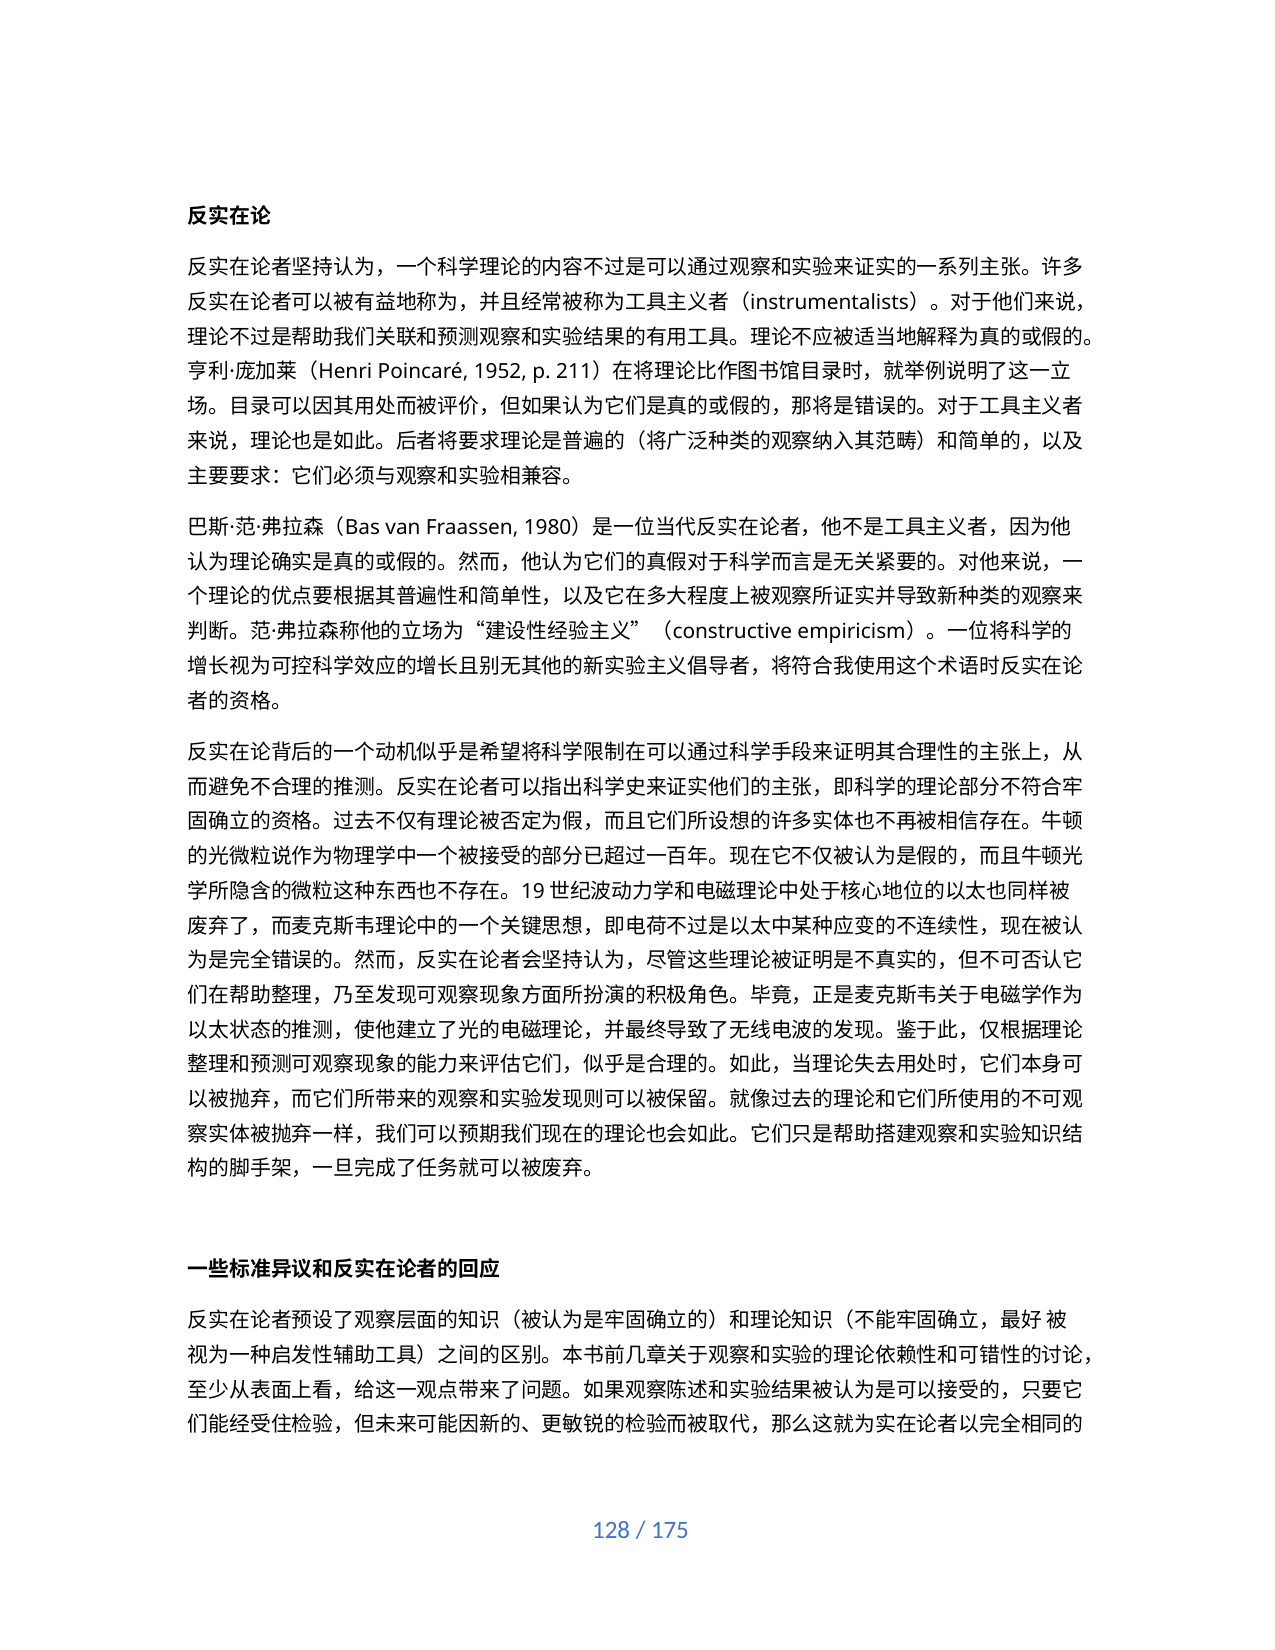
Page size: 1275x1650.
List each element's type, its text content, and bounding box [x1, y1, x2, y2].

text 巴斯·范·弗拉森（Bas van Fraassen, 1980）是一位当代反实在论者，他不是工具主义者，因为他认为理论确实是真的或假的。然而，他认为它们的真假对于科学而言是无关紧要的。对他来说，一个理论的优点要根据其普遍性和简单性，以及它在多大程度上被观察所证实并导致新种类的观察来判断。范·弗拉森称他的立场为“建设性经验主义”（constructive empiricism）。一位将科学的增长视为可控科学效应的增长且别无其他的新实验主义倡导者，将符合我使用这个术语时反实在论者的资格。 [187, 510, 1087, 714]
text 一些标准异议和反实在论者的回应 [187, 1252, 1087, 1282]
text 反实在论背后的一个动机似乎是希望将科学限制在可以通过科学手段来证明其合理性的主张上，从而避免不合理的推测。反实在论者可以指出科学史来证实他们的主张，即科学的理论部分不符合牢固确立的资格。过去不仅有理论被否定为假，而且它们所设想的许多实体也不再被相信存在。牛顿的光微粒说作为物理学中一个被接受的部分已超过一百年。现在它不仅被认为是假的，而且牛顿光学所隐含的微粒这种东西也不存在。19世纪波动力学和电磁理论中处于核心地位的以太也同样被废弃了，而麦克斯韦理论中的一个关键思想，即电荷不过是以太中某种应变的不连续性，现在被认为是完全错误的。然而，反实在论者会坚持认为，尽管这些理论被证明是不真实的，但不可否认它们在帮助整理，乃至发现可观察现象方面所扮演的积极角色。毕竟，正是麦克斯韦关于电磁学作为以太状态的推测，使他建立了光的电磁理论，并最终导致了无线电波的发现。鉴于此，仅根据理论整理和预测可观察现象的能力来评估它们，似乎是合理的。如此，当理论失去用处时，它们本身可以被抛弃，而它们所带来的观察和实验发现则可以被保留。就像过去的理论和它们所使用的不可观察实体被抛弃一样，我们可以预期我们现在的理论也会如此。它们只是帮助搭建观察和实验知识结构的脚手架，一旦完成了任务就可以被废弃。 [187, 735, 1087, 1182]
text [187, 1304, 1087, 1438]
text 反实在论 [187, 199, 1087, 229]
text 反实在论者坚持认为，一个科学理论的内容不过是可以通过观察和实验来证实的一系列主张。许多反实在论者可以被有益地称为，并且经常被称为工具主义者（instrumentalists）。对于他们来说，理论不过是帮助我们关联和预测观察和实验结果的有用工具。理论不应被适当地解释为真的或假的。亨利·庞加莱（Henri Poincaré, 1952, p. 211）在将理论比作图书馆目录时，就举例说明了这一立场。目录可以因其用处而被评价，但如果认为它们是真的或假的，那将是错误的。对于工具主义者来说，理论也是如此。后者将要求理论是普遍的（将广泛种类的观察纳入其范畴）和简单的，以及主要要求：它们必须与观察和实验相兼容。 [187, 251, 1087, 489]
